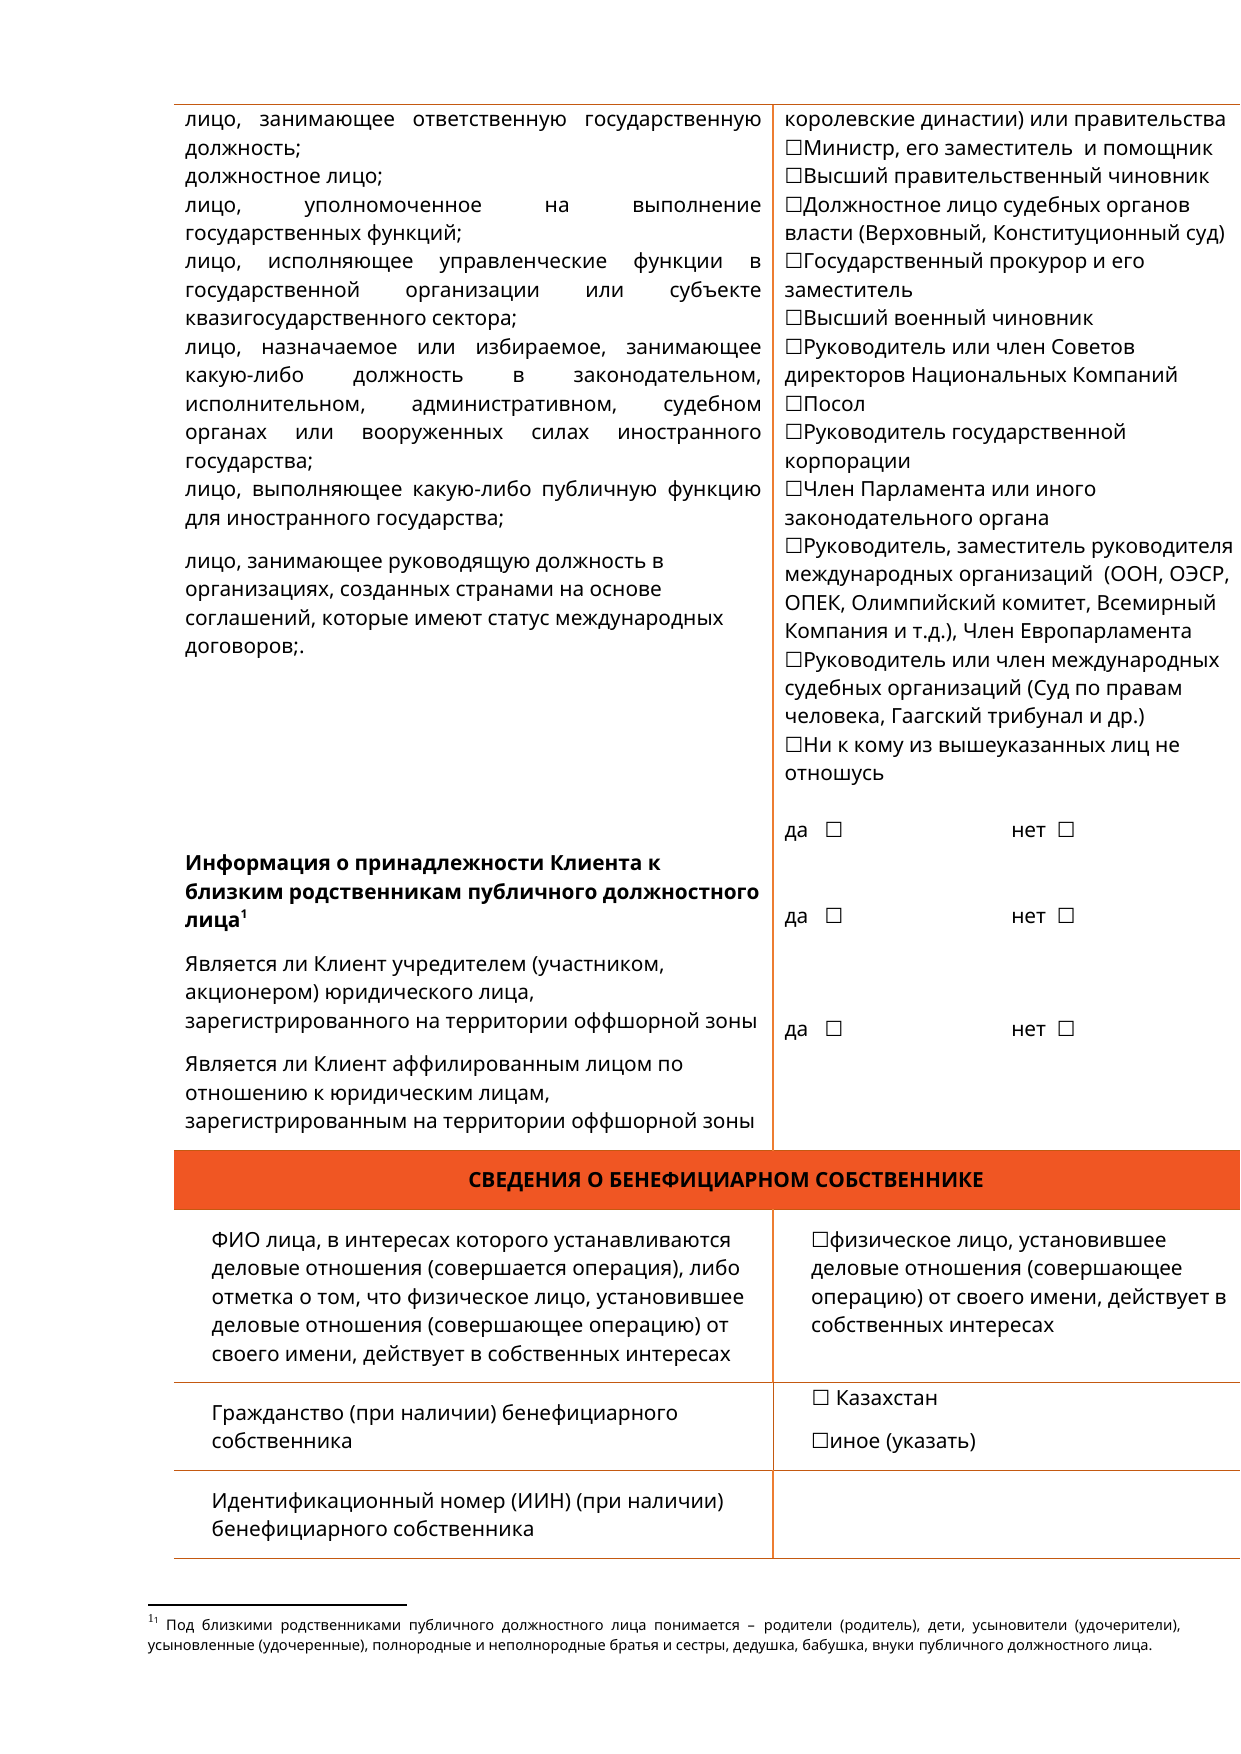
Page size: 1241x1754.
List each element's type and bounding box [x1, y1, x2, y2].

table_header [774, 1210, 1240, 1382]
table_header [774, 1471, 1240, 1558]
table_header [774, 105, 1240, 1150]
table_header [774, 1383, 1240, 1470]
table_header [148, 104, 773, 1559]
